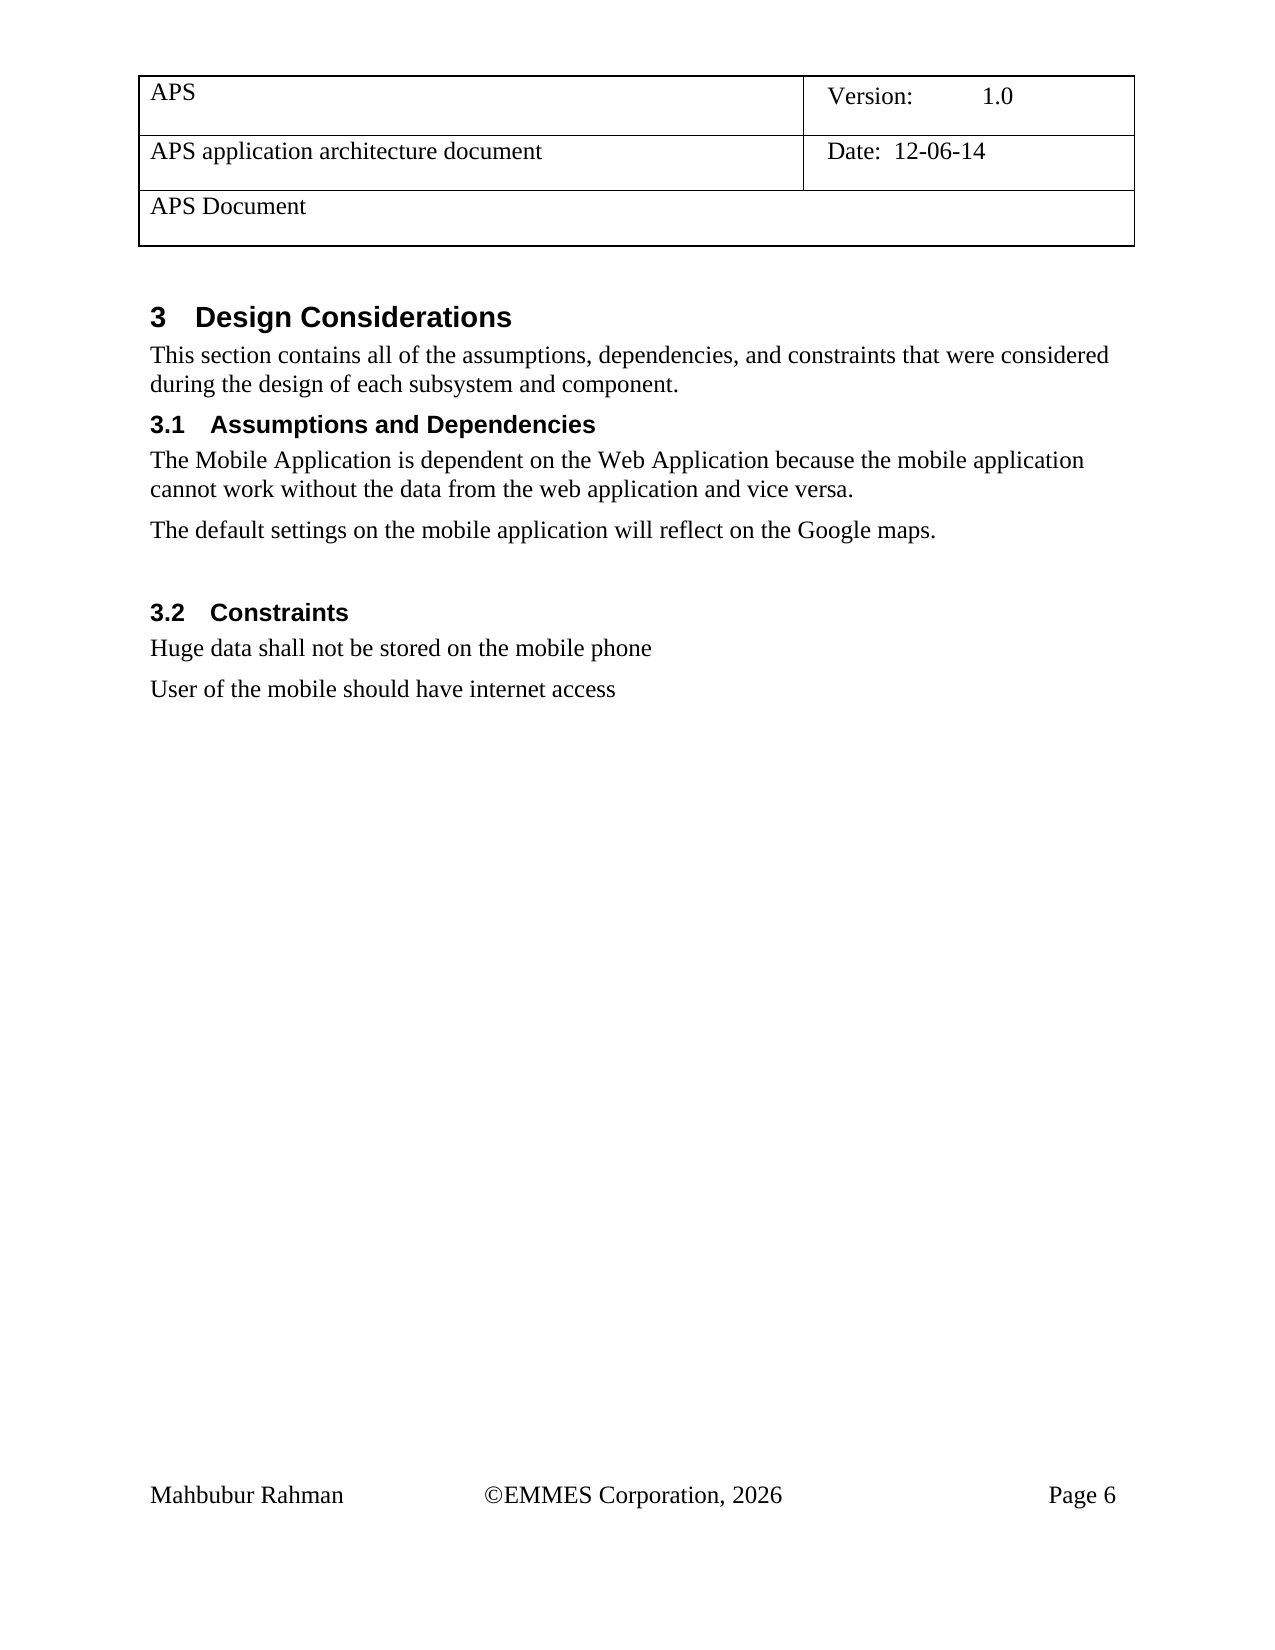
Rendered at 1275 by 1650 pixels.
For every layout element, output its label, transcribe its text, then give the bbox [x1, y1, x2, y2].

text The default settings on the mobile application will reflect on the Google maps. [150, 515, 1125, 544]
subtitle Design Considerations [150, 300, 1125, 334]
text This section contains all of the assumptions, dependencies, and constraints that were considered during the design of each subsystem and component. [150, 340, 1125, 398]
text The Mobile Application is dependent on the Web Application because the mobile application cannot work without the data from the web application and vice versa. [150, 445, 1125, 503]
text User of the mobile should have internet access [150, 674, 1125, 703]
subtitle Constraints [150, 598, 1125, 626]
text Huge data shall not be stored on the mobile phone [150, 633, 1125, 661]
subtitle Assumptions and Dependencies [150, 410, 1125, 439]
